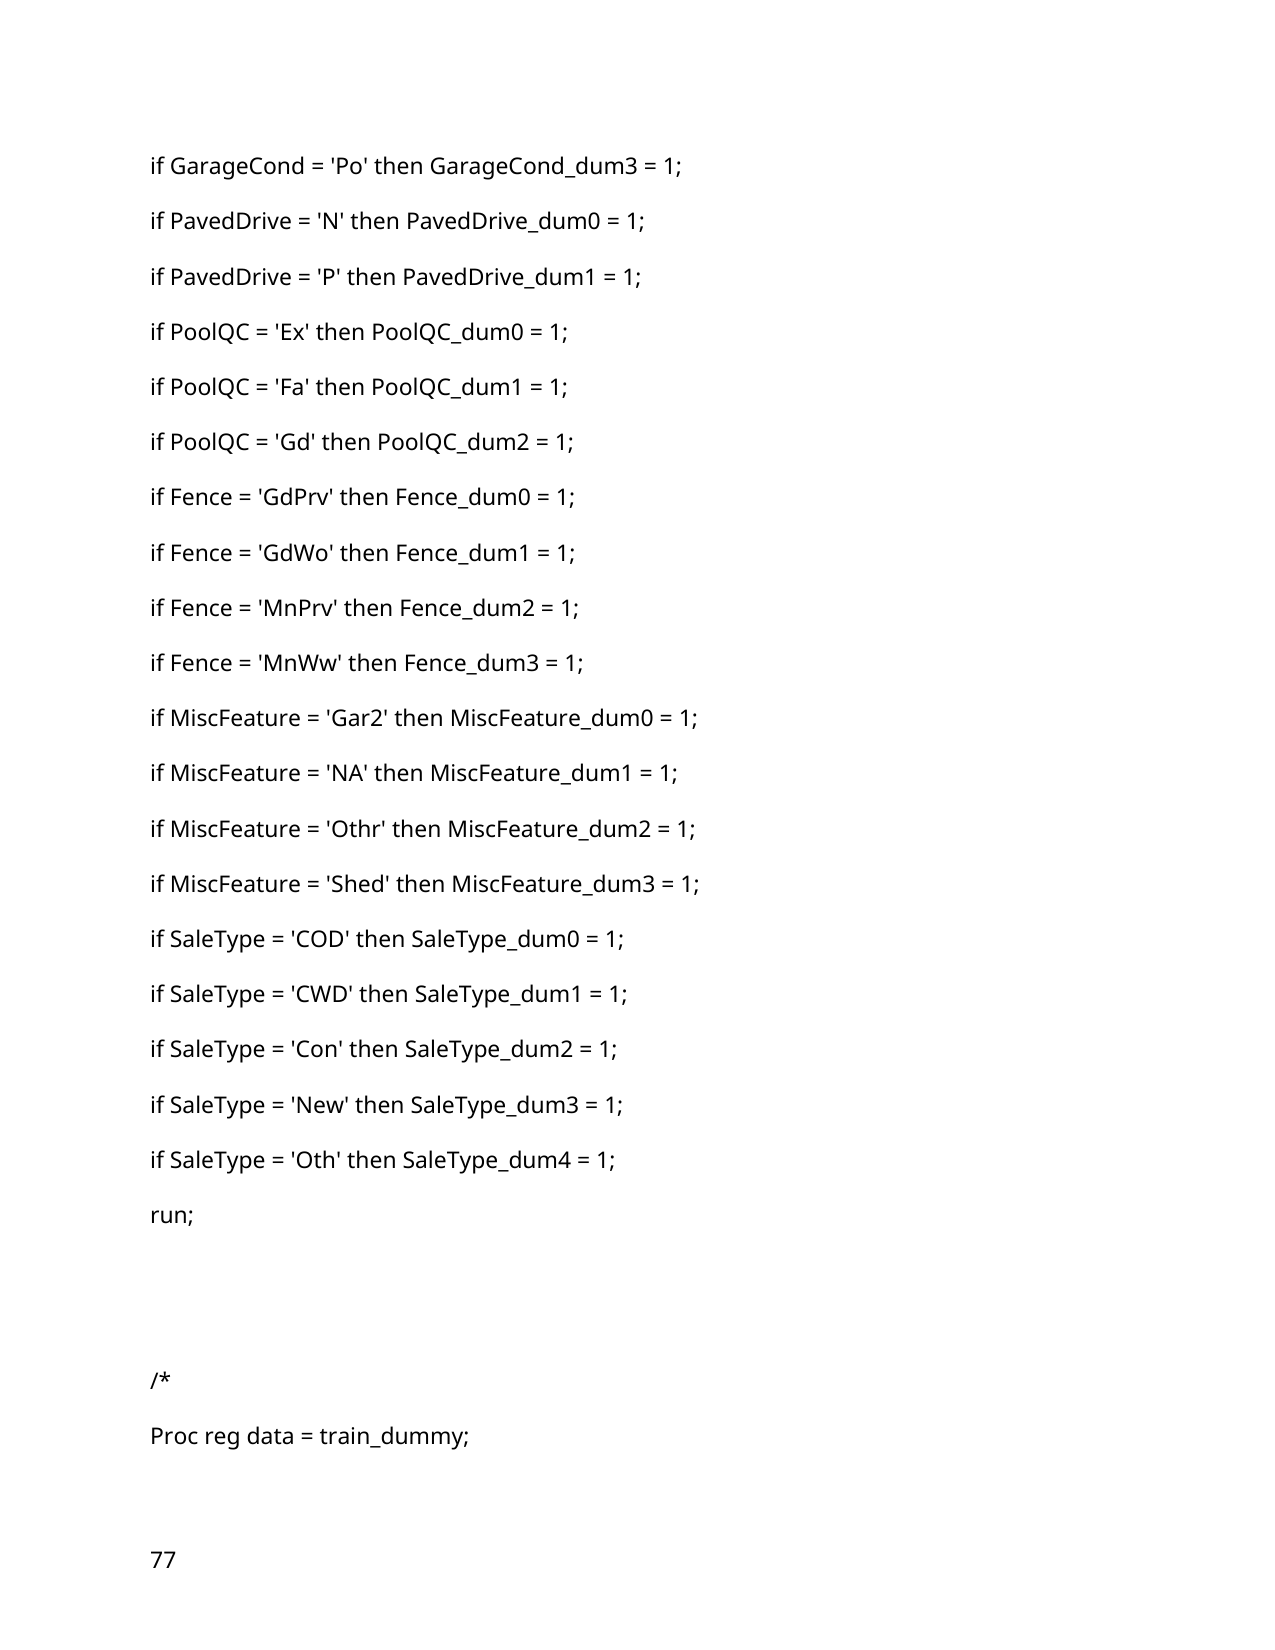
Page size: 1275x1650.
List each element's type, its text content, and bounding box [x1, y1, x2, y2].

text if SaleType = 'Oth' then SaleType_dum4 = 1; [150, 1144, 1125, 1175]
text if PavedDrive = 'P' then PavedDrive_dum1 = 1; [150, 260, 1125, 292]
text if Fence = 'MnWw' then Fence_dum3 = 1; [150, 647, 1125, 678]
text if PoolQC = 'Ex' then PoolQC_dum0 = 1; [150, 316, 1125, 347]
text if Fence = 'GdPrv' then Fence_dum0 = 1; [150, 481, 1125, 512]
text if Fence = 'GdWo' then Fence_dum1 = 1; [150, 536, 1125, 568]
text if SaleType = 'Con' then SaleType_dum2 = 1; [150, 1033, 1125, 1064]
text if PoolQC = 'Fa' then PoolQC_dum1 = 1; [150, 371, 1125, 402]
text if MiscFeature = 'Othr' then MiscFeature_dum2 = 1; [150, 812, 1125, 844]
text if MiscFeature = 'Gar2' then MiscFeature_dum0 = 1; [150, 702, 1125, 733]
text if PoolQC = 'Gd' then PoolQC_dum2 = 1; [150, 426, 1125, 457]
text if PavedDrive = 'N' then PavedDrive_dum0 = 1; [150, 205, 1125, 236]
text if Fence = 'MnPrv' then Fence_dum2 = 1; [150, 592, 1125, 623]
text if GarageCond = 'Po' then GarageCond_dum3 = 1; [150, 150, 1125, 181]
text Proc reg data = train_dummy; [150, 1420, 1125, 1451]
text if SaleType = 'CWD' then SaleType_dum1 = 1; [150, 978, 1125, 1009]
text /* [150, 1364, 1125, 1396]
text run; [150, 1199, 1125, 1230]
text if SaleType = 'COD' then SaleType_dum0 = 1; [150, 923, 1125, 954]
text if SaleType = 'New' then SaleType_dum3 = 1; [150, 1088, 1125, 1120]
text if MiscFeature = 'NA' then MiscFeature_dum1 = 1; [150, 757, 1125, 788]
text if MiscFeature = 'Shed' then MiscFeature_dum3 = 1; [150, 868, 1125, 899]
